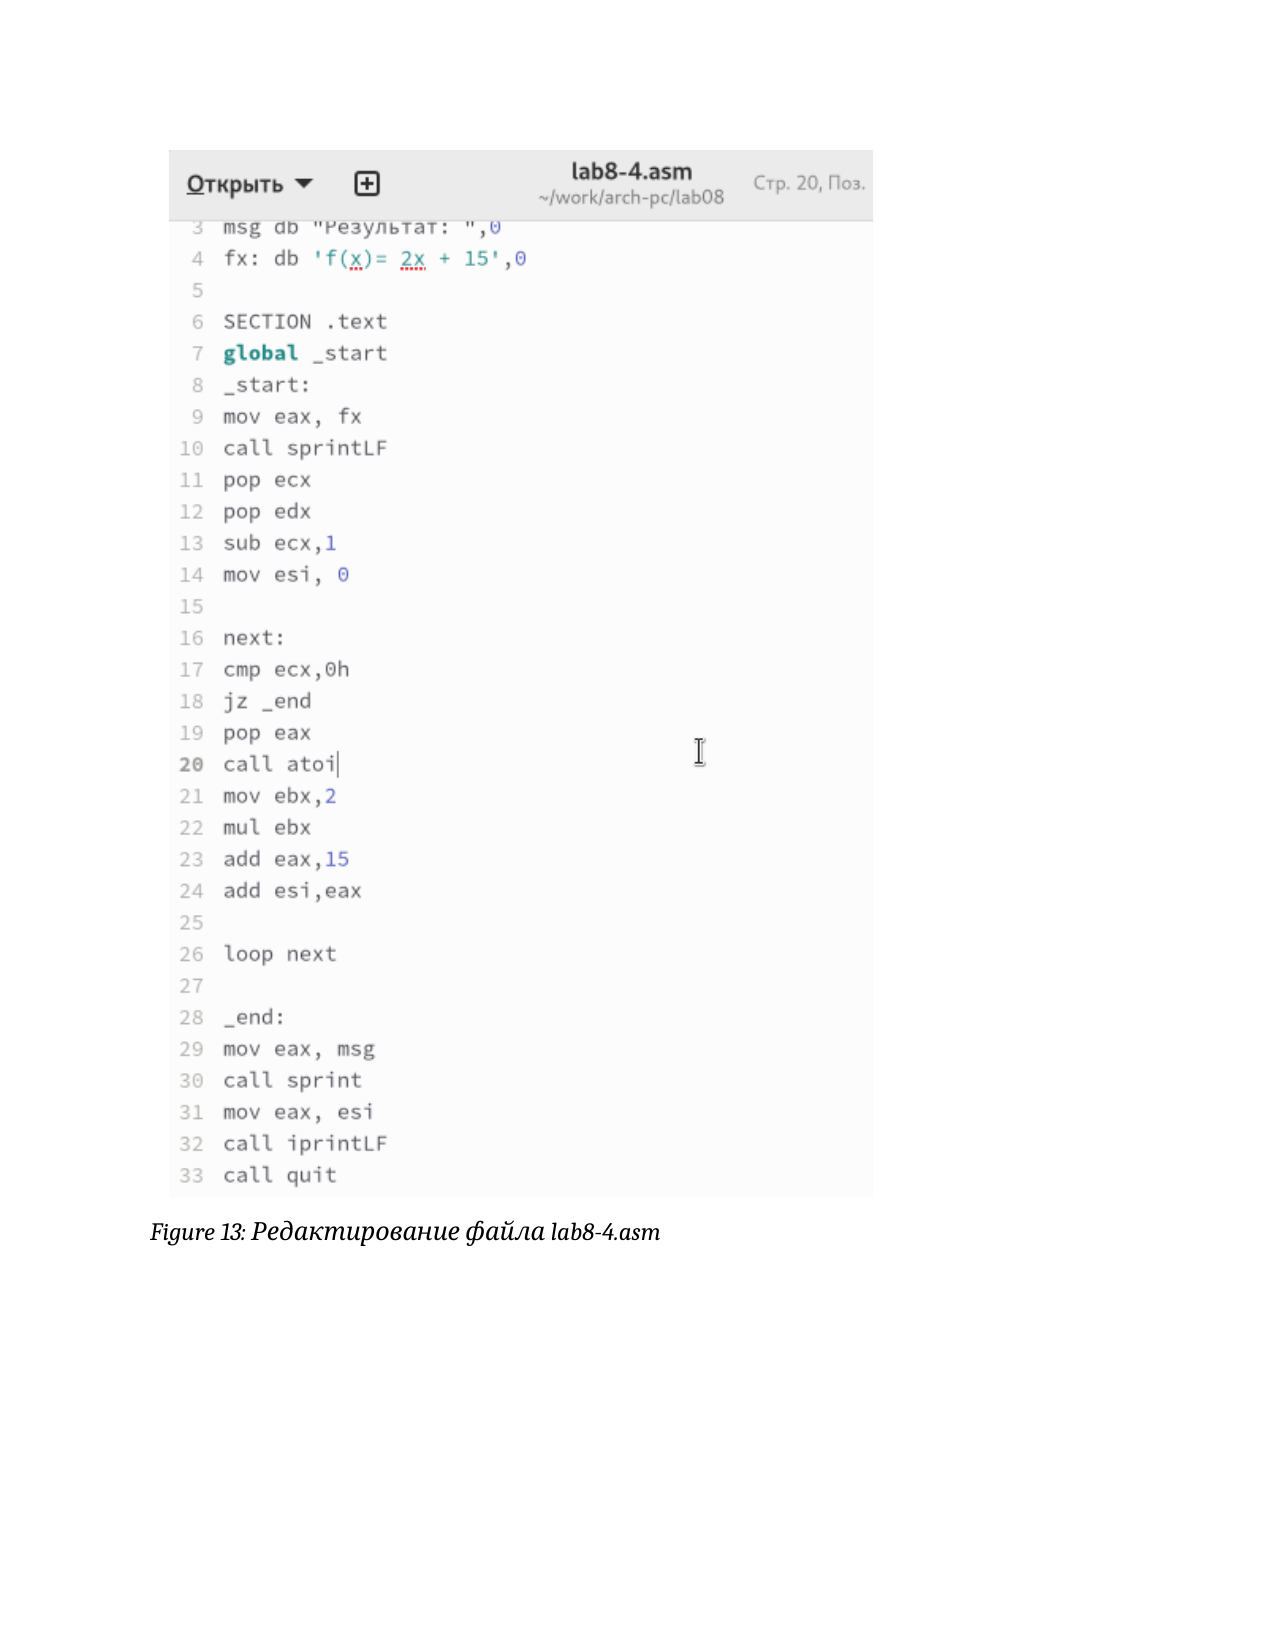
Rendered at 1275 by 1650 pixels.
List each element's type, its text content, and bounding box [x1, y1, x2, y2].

text Figure 13: Редактирование файла lab8-4.asm [150, 1218, 1125, 1246]
picture [168, 150, 874, 1197]
